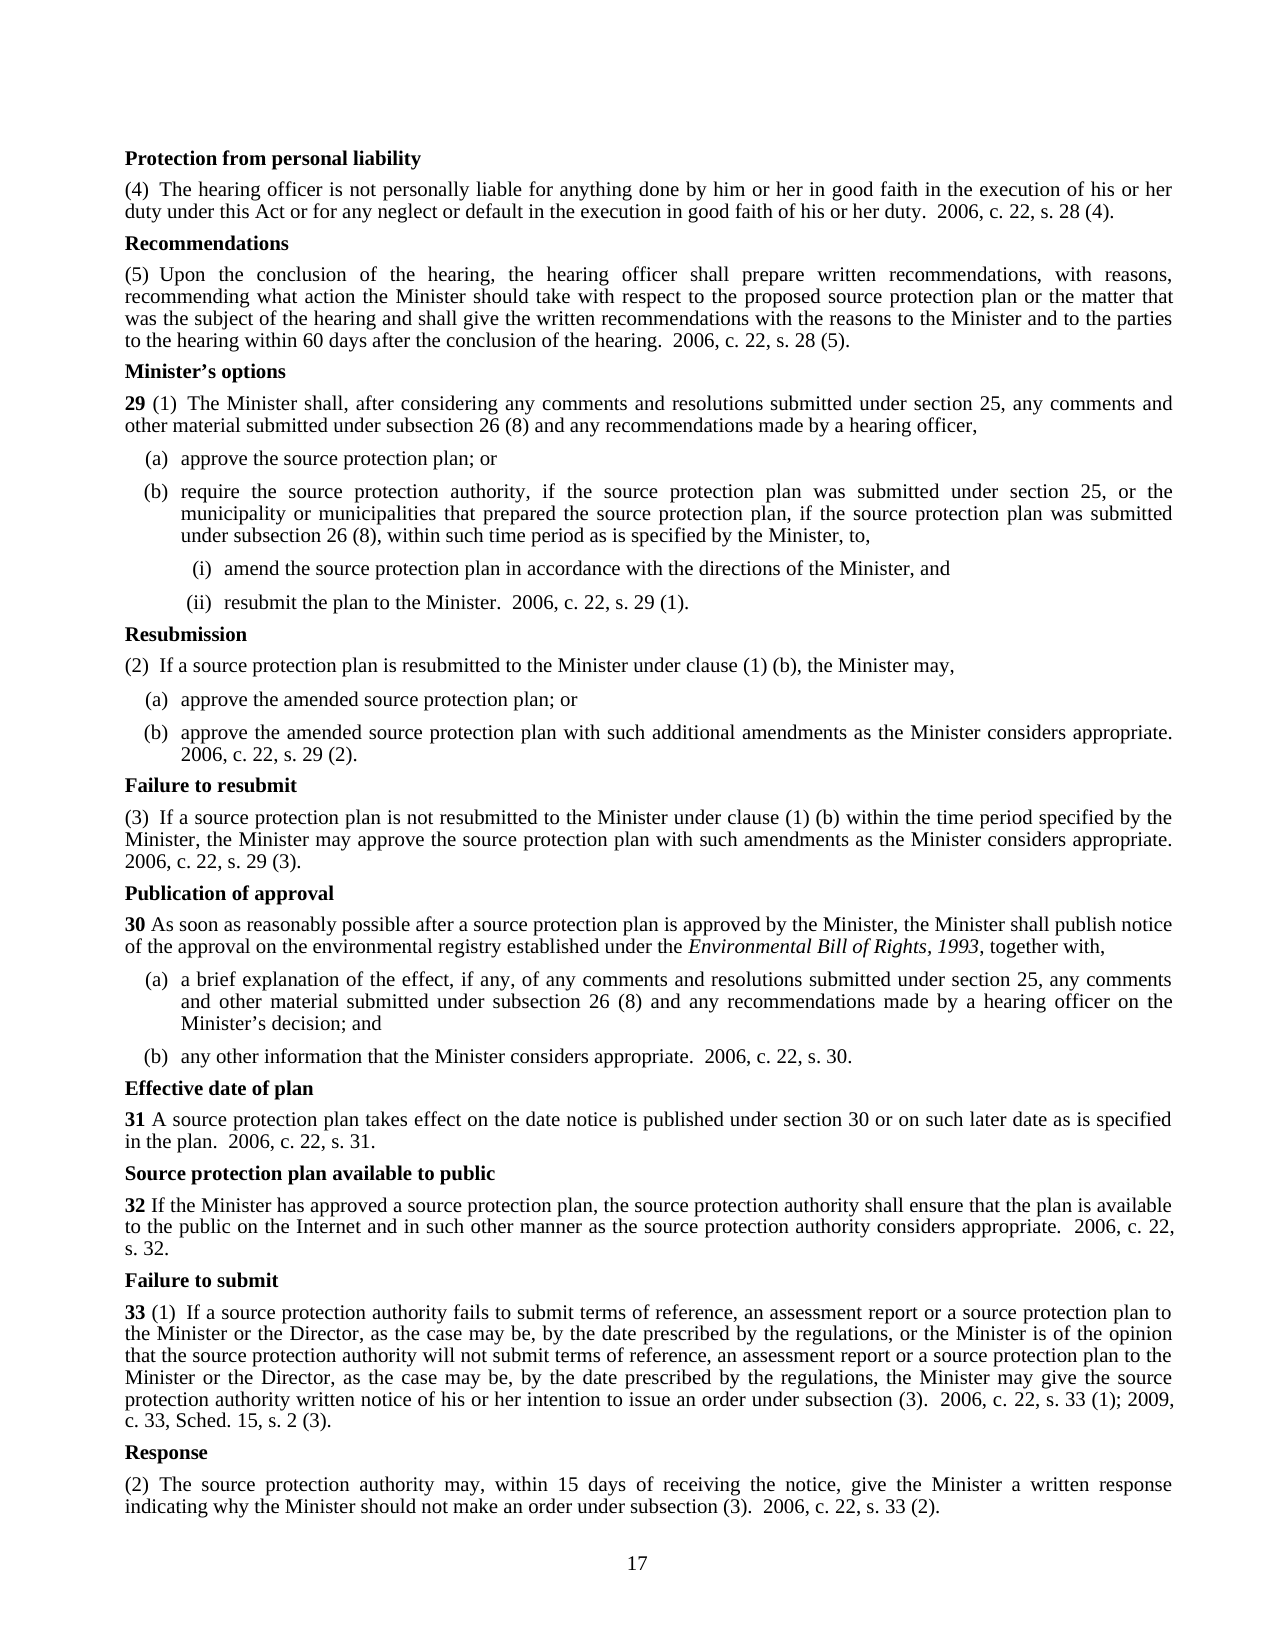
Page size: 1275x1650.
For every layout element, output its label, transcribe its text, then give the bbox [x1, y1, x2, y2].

text 32 If the Minister has approved a source protection plan, the source protection authority shall ensure that the plan is available to the public on the Internet and in such other manner as the source protection authority considers appropriate. 2006, c. 22, s. 32. [124, 1195, 1174, 1260]
text Response [124, 1445, 1174, 1463]
text (2) If a source protection plan is resubmitted to the Minister under clause (1) (b), the Minister may, [124, 655, 1174, 677]
text (b) approve the amended source protection plan with such additional amendments as the Minister considers appropriate. 2006, c. 22, s. 29 (2). [124, 722, 1174, 765]
text Protection from personal liability [124, 150, 1174, 169]
text Publication of approval [124, 885, 1174, 904]
text Minister’s options [124, 364, 1174, 383]
text Failure to submit [124, 1272, 1174, 1291]
text (b) require the source protection authority, if the source protection plan was submitted under section 25, or the municipality or municipalities that prepared the source protection plan, if the source protection plan was submitted under subsection 26 (8), within such time period as is specified by the Minister, to, [124, 482, 1174, 547]
text Effective date of plan [124, 1080, 1174, 1099]
text 31 A source protection plan takes effect on the date notice is published under section 30 or on such later date as is specified in the plan. 2006, c. 22, s. 31. [124, 1109, 1174, 1153]
text (2) The source protection authority may, within 15 days of receiving the notice, give the Minister a written response indicating why the Minister should not make an order under subsection (3). 2006, c. 22, s. 33 (2). [124, 1474, 1174, 1517]
text (4) The hearing officer is not personally liable for anything done by him or her in good faith in the execution of his or her duty under this Act or for any neglect or default in the execution in good faith of his or her duty. 2006, c. 22, s. 28 (4). [124, 179, 1174, 223]
text (3) If a source protection plan is not resubmitted to the Minister under clause (1) (b) within the time period specified by the Minister, the Minister may approve the source protection plan with such amendments as the Minister considers appropriate. 2006, c. 22, s. 29 (3). [124, 807, 1174, 872]
text Failure to resubmit [124, 778, 1174, 797]
text 30 As soon as reasonably possible after a source protection plan is approved by the Minister, the Minister shall publish notice of the approval on the environmental registry established under the Environmental Bill of Rights, 1993, together with, [124, 914, 1174, 958]
text (a) approve the source protection plan; or [124, 448, 1174, 470]
text 29 (1) The Minister shall, after considering any comments and resolutions submitted under section 25, any comments and other material submitted under subsection 26 (8) and any recommendations made by a hearing officer, [124, 393, 1174, 437]
text (a) a brief explanation of the effect, if any, of any comments and resolutions submitted under section 25, any comments and other material submitted under subsection 26 (8) and any recommendations made by a hearing officer on the Minister’s decision; and [124, 969, 1174, 1034]
text 33 (1) If a source protection authority fails to submit terms of reference, an assessment report or a source protection plan to the Minister or the Director, as the case may be, by the date prescribed by the regulations, or the Minister is of the opinion that the source protection authority will not submit terms of reference, an assessment report or a source protection plan to the Minister or the Director, as the case may be, by the date prescribed by the regulations, the Minister may give the source protection authority written notice of his or her intention to issue an order under subsection (3). 2006, c. 22, s. 33 (1); 2009, c. 33, Sched. 15, s. 2 (3). [124, 1302, 1174, 1432]
text (5) Upon the conclusion of the hearing, the hearing officer shall prepare written recommendations, with reasons, recommending what action the Minister should take with respect to the proposed source protection plan or the matter that was the subject of the hearing and shall give the written recommendations with the reasons to the Minister and to the parties to the hearing within 60 days after the conclusion of the hearing. 2006, c. 22, s. 28 (5). [124, 264, 1174, 351]
text (i) amend the source protection plan in accordance with the directions of the Minister, and [124, 558, 1174, 580]
text (a) approve the amended source protection plan; or [124, 688, 1174, 710]
text Resubmission [124, 626, 1174, 645]
text (b) any other information that the Minister considers appropriate. 2006, c. 22, s. 30. [124, 1046, 1174, 1068]
text (ii) resubmit the plan to the Minister. 2006, c. 22, s. 29 (1). [124, 592, 1174, 613]
text Recommendations [124, 235, 1174, 254]
text Source protection plan available to public [124, 1166, 1174, 1184]
